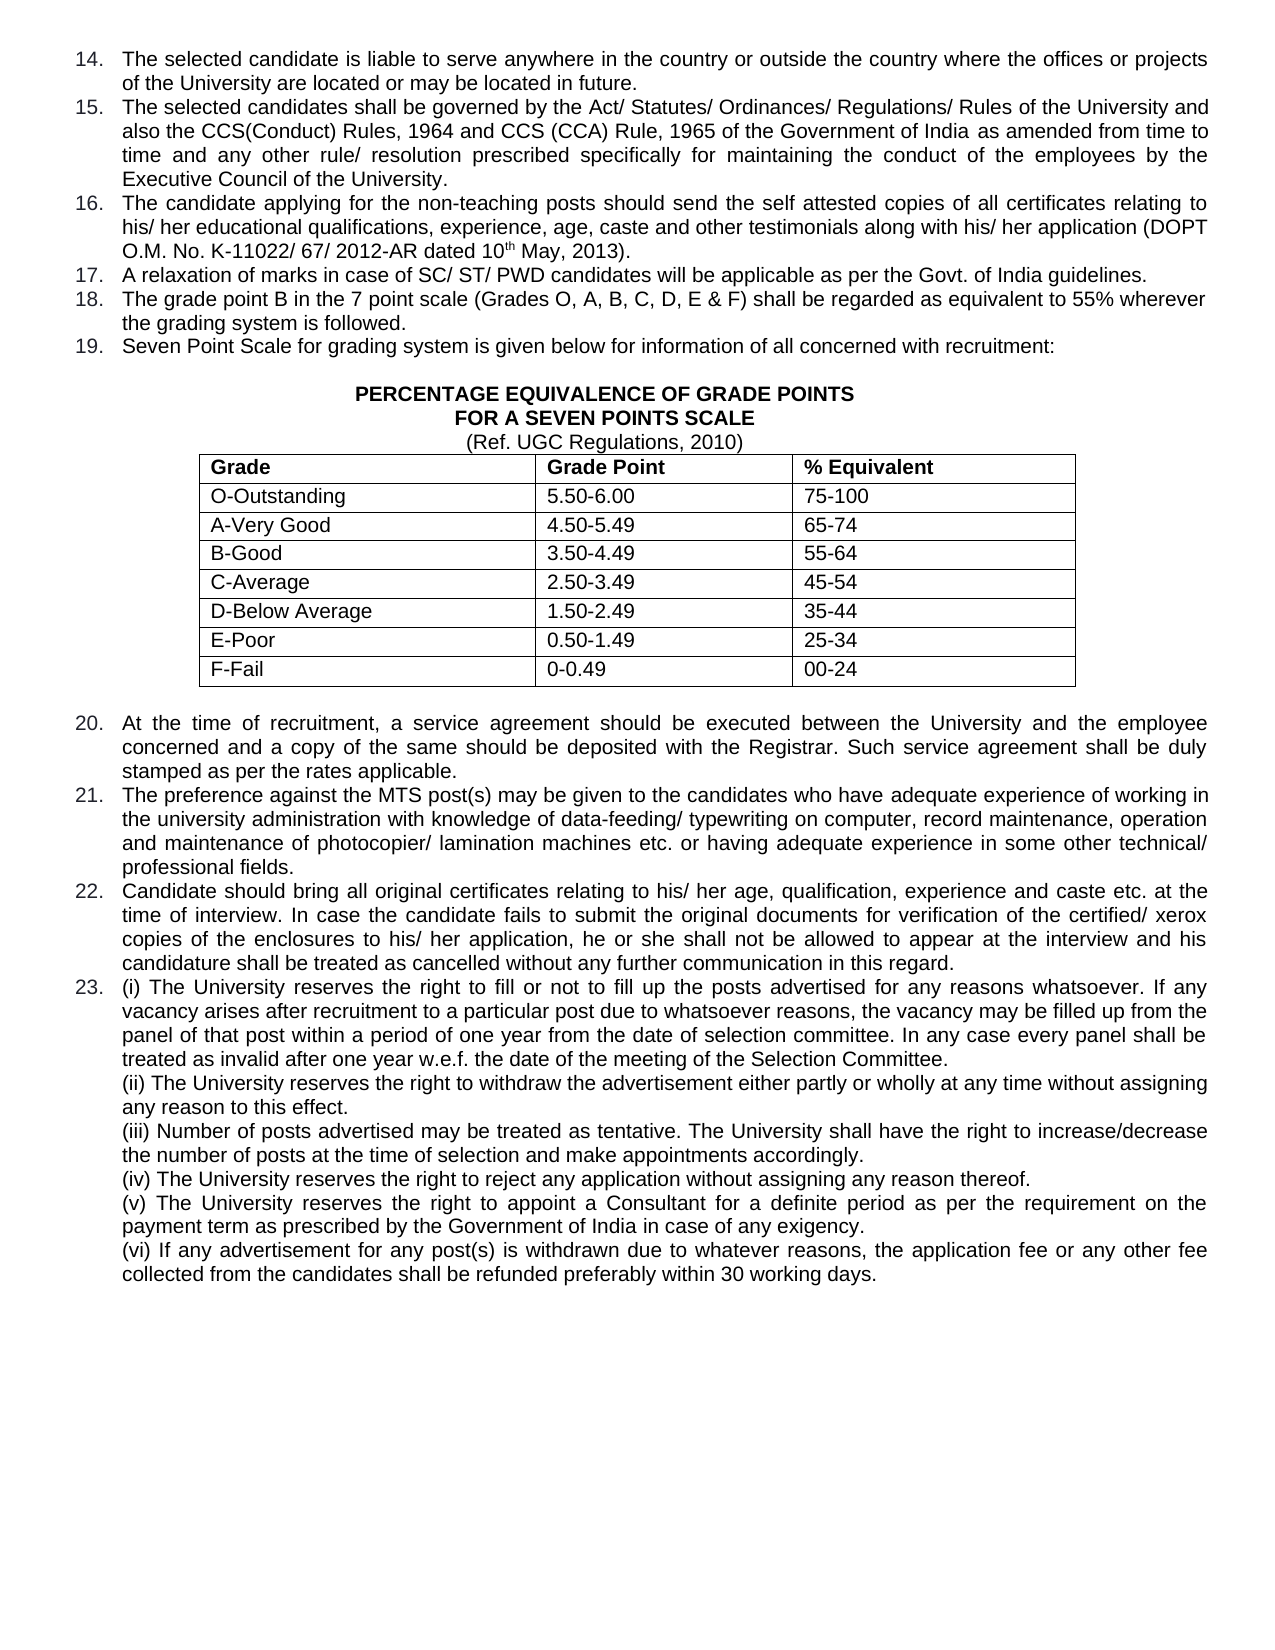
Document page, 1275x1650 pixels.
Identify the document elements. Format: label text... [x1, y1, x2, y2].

table_cell 0-0.49 [536, 657, 792, 686]
list (i) The University reserves the right to fill or not to fill up the posts advertised for any reasons whatsoever. If any vacancy arises after recruitment to a particular post due to whatsoever reasons, the vacancy may be filled up from the panel of that post within a period of one year from the date of selection committee. In any case every panel shall be treated as invalid after one year w.e.f. the date of the meeting of the Selection Committee. [75, 975, 1209, 1071]
table_header Grade Point [536, 455, 792, 483]
table_cell D-Below Average [200, 599, 535, 627]
table_header % Equivalent [793, 455, 1075, 483]
list The selected candidate is liable to serve anywhere in the country or outside the country where the offices or projects of the University are located or may be located in future. [75, 47, 1209, 95]
table_cell O-Outstanding [200, 484, 535, 512]
table_cell 75-100 [793, 484, 1075, 512]
table_cell 1.50-2.49 [536, 599, 792, 627]
table_cell B-Good [200, 541, 535, 569]
list Candidate should bring all original certificates relating to his/ her age, qualification, experience and caste etc. at the time of interview. In case the candidate fails to submit the original documents for verification of the certified/ xerox copies of the enclosures to his/ her application, he or she shall not be allowed to appear at the interview and his candidature shall be treated as cancelled without any further communication in this regard. [75, 879, 1209, 975]
table_cell 55-64 [793, 541, 1075, 569]
table_cell 45-54 [793, 570, 1075, 598]
list Seven Point Scale for grading system is given below for information of all concerned with recruitment: [75, 334, 1209, 358]
table_header Grade [200, 455, 535, 483]
text (ii) The University reserves the right to withdraw the advertisement either partly or wholly at any time without assigning any reason to this effect. [122, 1071, 1209, 1118]
table_cell 25-34 [793, 628, 1075, 656]
text FOR A SEVEN POINTS SCALE [0, 406, 1209, 430]
list The candidate applying for the non-teaching posts should send the self attested copies of all certificates relating to his/ her educational qualifications, experience, age, caste and other testimonials along with his/ her application (DOPT O.M. No. K-11022/ 67/ 2012-AR dated 10th May, 2013). [75, 191, 1209, 262]
table_cell 2.50-3.49 [536, 570, 792, 598]
text (iii) Number of posts advertised may be treated as tentative. The University shall have the right to increase/decrease the number of posts at the time of selection and make appointments accordingly. [122, 1118, 1209, 1166]
text (iv) The University reserves the right to reject any application without assigning any reason thereof. [122, 1166, 1209, 1190]
list A relaxation of marks in case of SC/ ST/ PWD candidates will be applicable as per the Govt. of India guidelines. [75, 262, 1209, 286]
table_cell 65-74 [793, 513, 1075, 540]
table_cell C-Average [200, 570, 535, 598]
text (v) The University reserves the right to appoint a Consultant for a definite period as per the requirement on the payment term as prescribed by the Government of India in case of any exigency. [122, 1190, 1209, 1238]
list The selected candidates shall be governed by the Act/ Statutes/ Ordinances/ Regulations/ Rules of the University and also the CCS(Conduct) Rules, 1964 and CCS (CCA) Rule, 1965 of the Government of India as amended from time to time and any other rule/ resolution prescribed specifically for maintaining the conduct of the employees by the Executive Council of the University. [75, 95, 1209, 191]
table_cell 3.50-4.49 [536, 541, 792, 569]
text PERCENTAGE EQUIVALENCE OF GRADE POINTS [0, 382, 1209, 406]
table_cell 5.50-6.00 [536, 484, 792, 512]
table_cell 35-44 [793, 599, 1075, 627]
table_cell F-Fail [200, 657, 535, 686]
list At the time of recruitment, a service agreement should be executed between the University and the employee concerned and a copy of the same should be deposited with the Registrar. Such service agreement shall be duly stamped as per the rates applicable. [75, 711, 1209, 783]
list The preference against the MTS post(s) may be given to the candidates who have adequate experience of working in the university administration with knowledge of data-feeding/ typewriting on computer, record maintenance, operation and maintenance of photocopier/ lamination machines etc. or having adequate experience in some other technical/ professional fields. [75, 783, 1209, 879]
table_cell 4.50-5.49 [536, 513, 792, 540]
text (Ref. UGC Regulations, 2010) [0, 430, 1209, 454]
table_cell A-Very Good [200, 513, 535, 540]
list The grade point B in the 7 point scale (Grades O, A, B, C, D, E & F) shall be regarded as equivalent to 55% wherever the grading system is followed. [75, 286, 1209, 334]
text (vi) If any advertisement for any post(s) is withdrawn due to whatever reasons, the application fee or any other fee collected from the candidates shall be refunded preferably within 30 working days. [122, 1238, 1209, 1286]
table_cell 00-24 [793, 657, 1075, 686]
table_cell 0.50-1.49 [536, 628, 792, 656]
table_cell E-Poor [200, 628, 535, 656]
